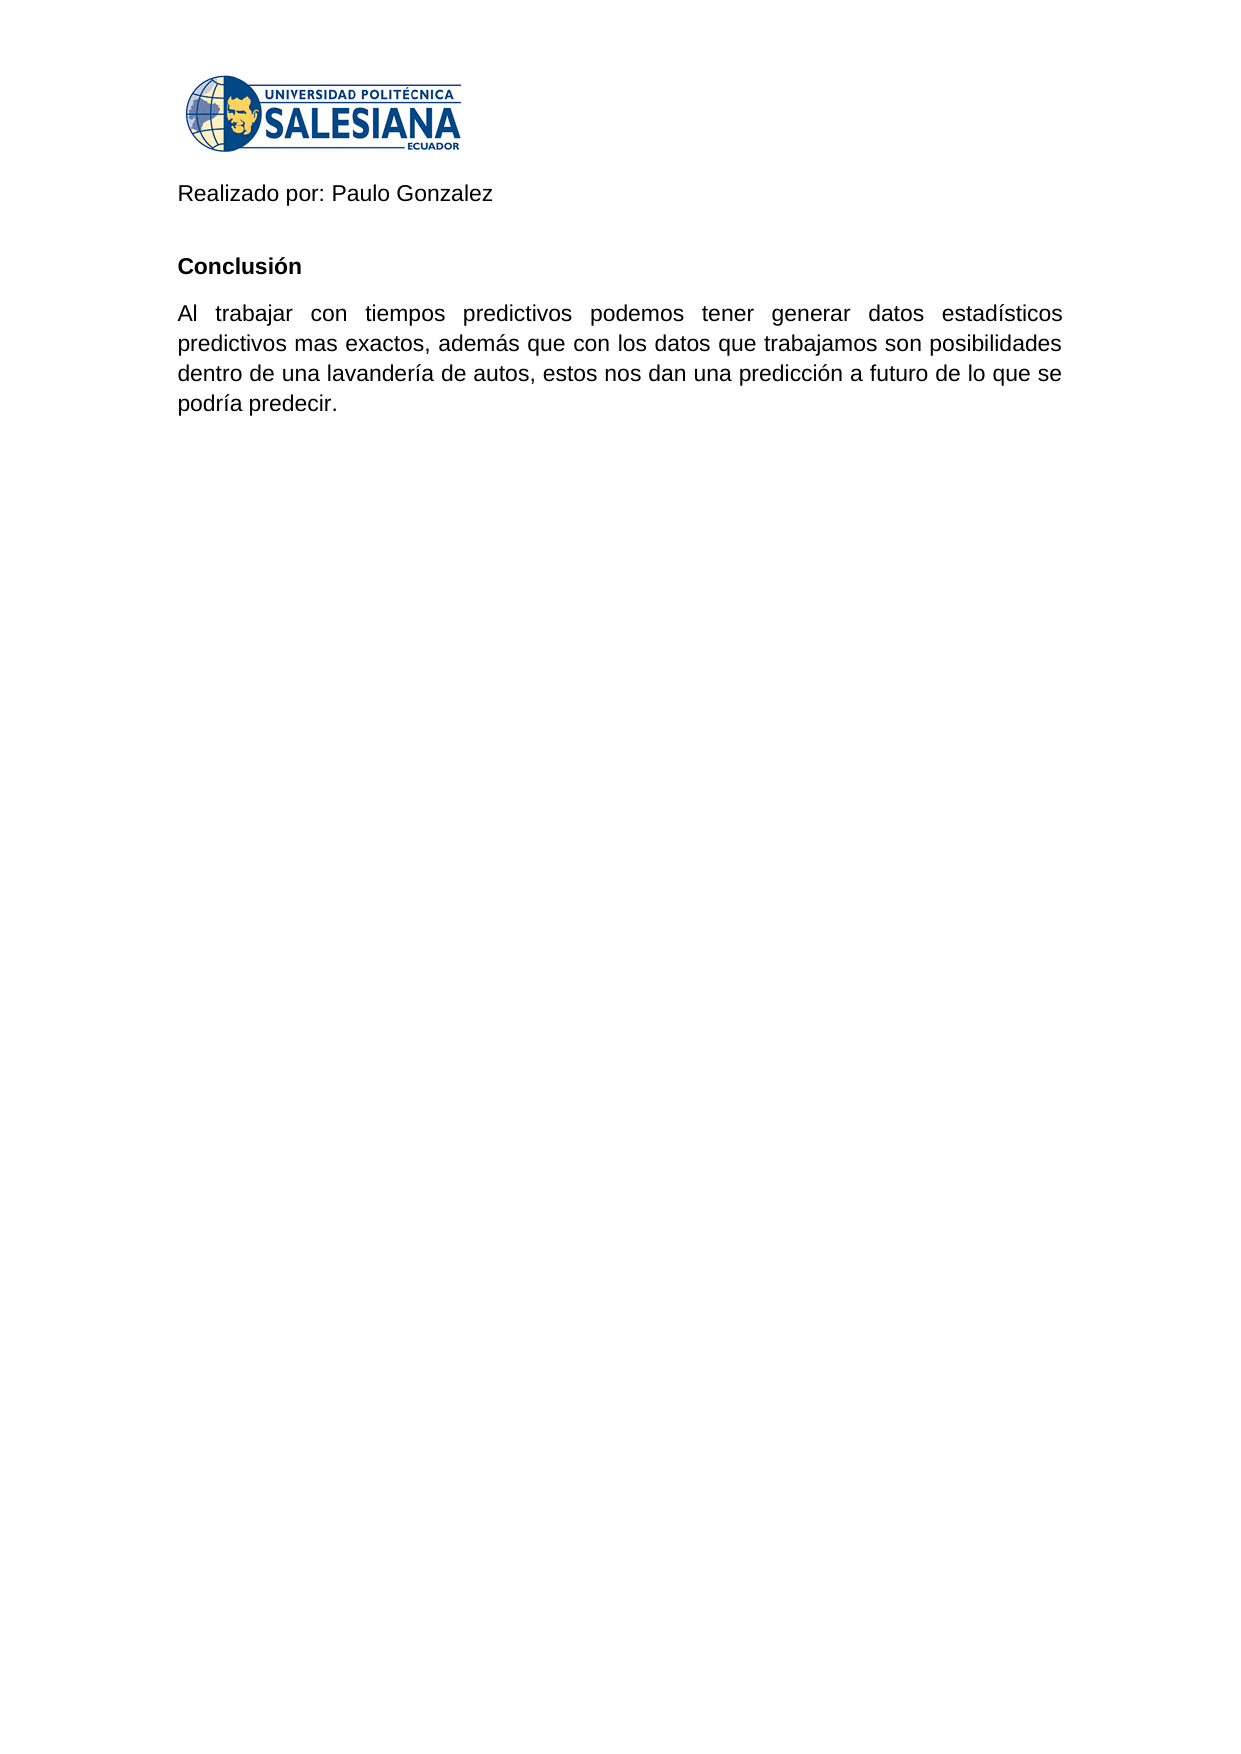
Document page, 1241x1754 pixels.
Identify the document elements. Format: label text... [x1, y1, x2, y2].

picture [177, 73, 472, 154]
text Al trabajar con tiempos predictivos podemos tener generar datos estadísticos predictivos mas exactos, además que con los datos que trabajamos son posibilidades dentro de una lavandería de autos, estos nos dan una predicción a futuro de lo que se podría predecir. [177, 300, 1063, 417]
text Conclusión [177, 253, 1063, 279]
